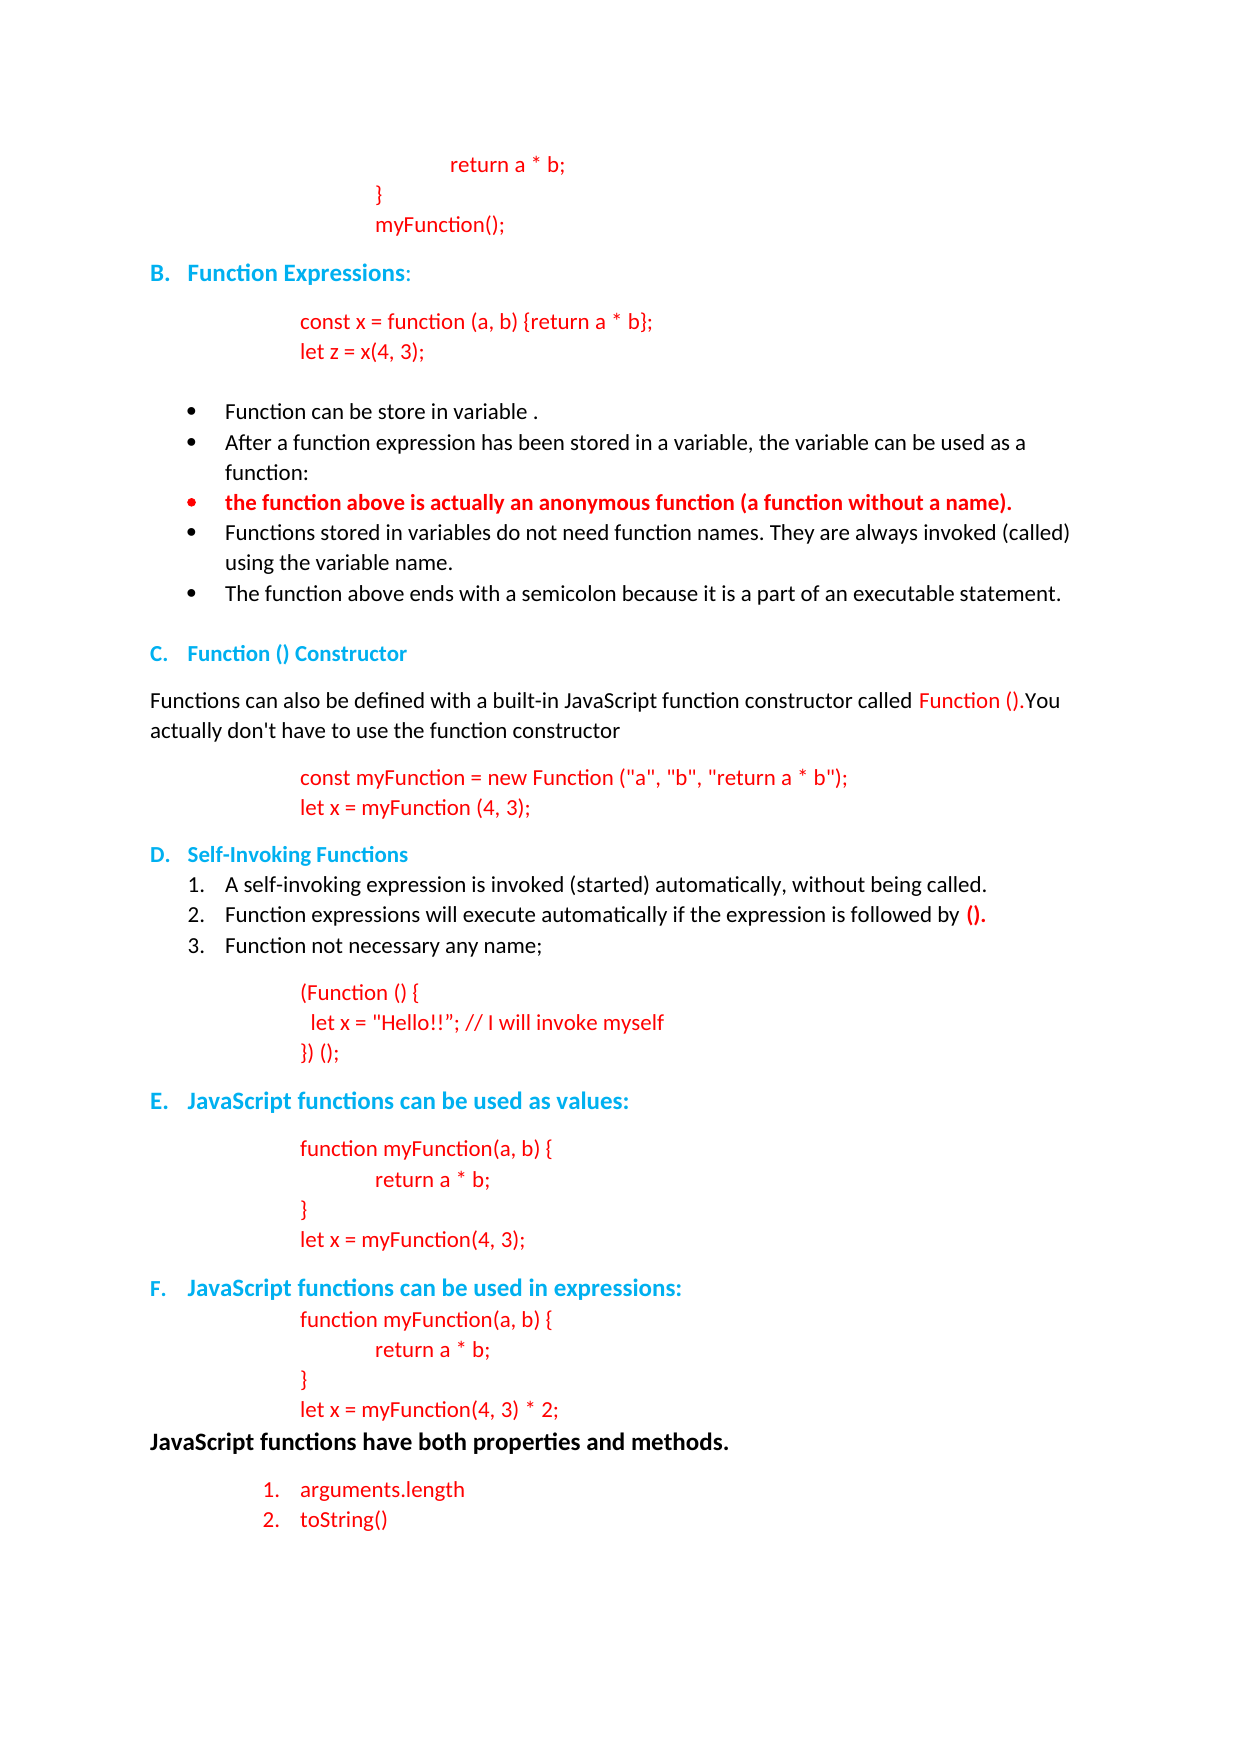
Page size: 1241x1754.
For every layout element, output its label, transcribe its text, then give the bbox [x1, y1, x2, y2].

text Functions can also be defined with a built-in JavaScript function constructor called Function ().You actually don't have to use the function constructor [150, 686, 1090, 744]
list Functions stored in variables do not need function names. They are always invoked (called) using the variable name. [187, 518, 1090, 577]
text function myFunction(a, b) { return a * b; } let x = myFunction(4, 3); [300, 1134, 1090, 1253]
text JavaScript functions have both properties and methods. [150, 1426, 1090, 1456]
text } [300, 180, 1090, 208]
list arguments.length [262, 1475, 1090, 1503]
text myFunction(); [375, 210, 1090, 238]
list A self-invoking expression is invoked (started) automatically, without being called. [187, 870, 1090, 898]
list JavaScript functions can be used as values: [150, 1085, 1090, 1116]
list The function above ends with a semicolon because it is a part of an executable statement. [187, 579, 1090, 607]
text let z = x(4, 3); [300, 337, 1090, 365]
text (Function () { let x = "Hello!!”; // I will invoke myself }) (); [300, 978, 1090, 1066]
list Self-Invoking Functions [150, 840, 1090, 868]
text const x = function (a, b) {return a * b}; [300, 307, 1090, 335]
list Function () Constructor [150, 639, 1090, 667]
list Function not necessary any name; [187, 931, 1090, 959]
text return a * b; [375, 150, 1090, 178]
list JavaScript functions can be used in expressions: [150, 1272, 1090, 1303]
list toString() [262, 1506, 1090, 1534]
text const myFunction = new Function ("a", "b", "return a * b"); let x = myFunction (4, 3); [300, 763, 1090, 821]
list After a function expression has been stored in a variable, the variable can be used as a function: [187, 428, 1090, 486]
list Function can be store in variable . [187, 397, 1090, 426]
list function myFunction(a, b) { return a * b; } let x = myFunction(4, 3) * 2; [300, 1305, 1090, 1424]
list Function Expressions: [150, 257, 1090, 288]
list the function above is actually an anonymous function (a function without a name). [187, 488, 1090, 516]
list Function expressions will execute automatically if the expression is followed by (). [187, 901, 1090, 929]
